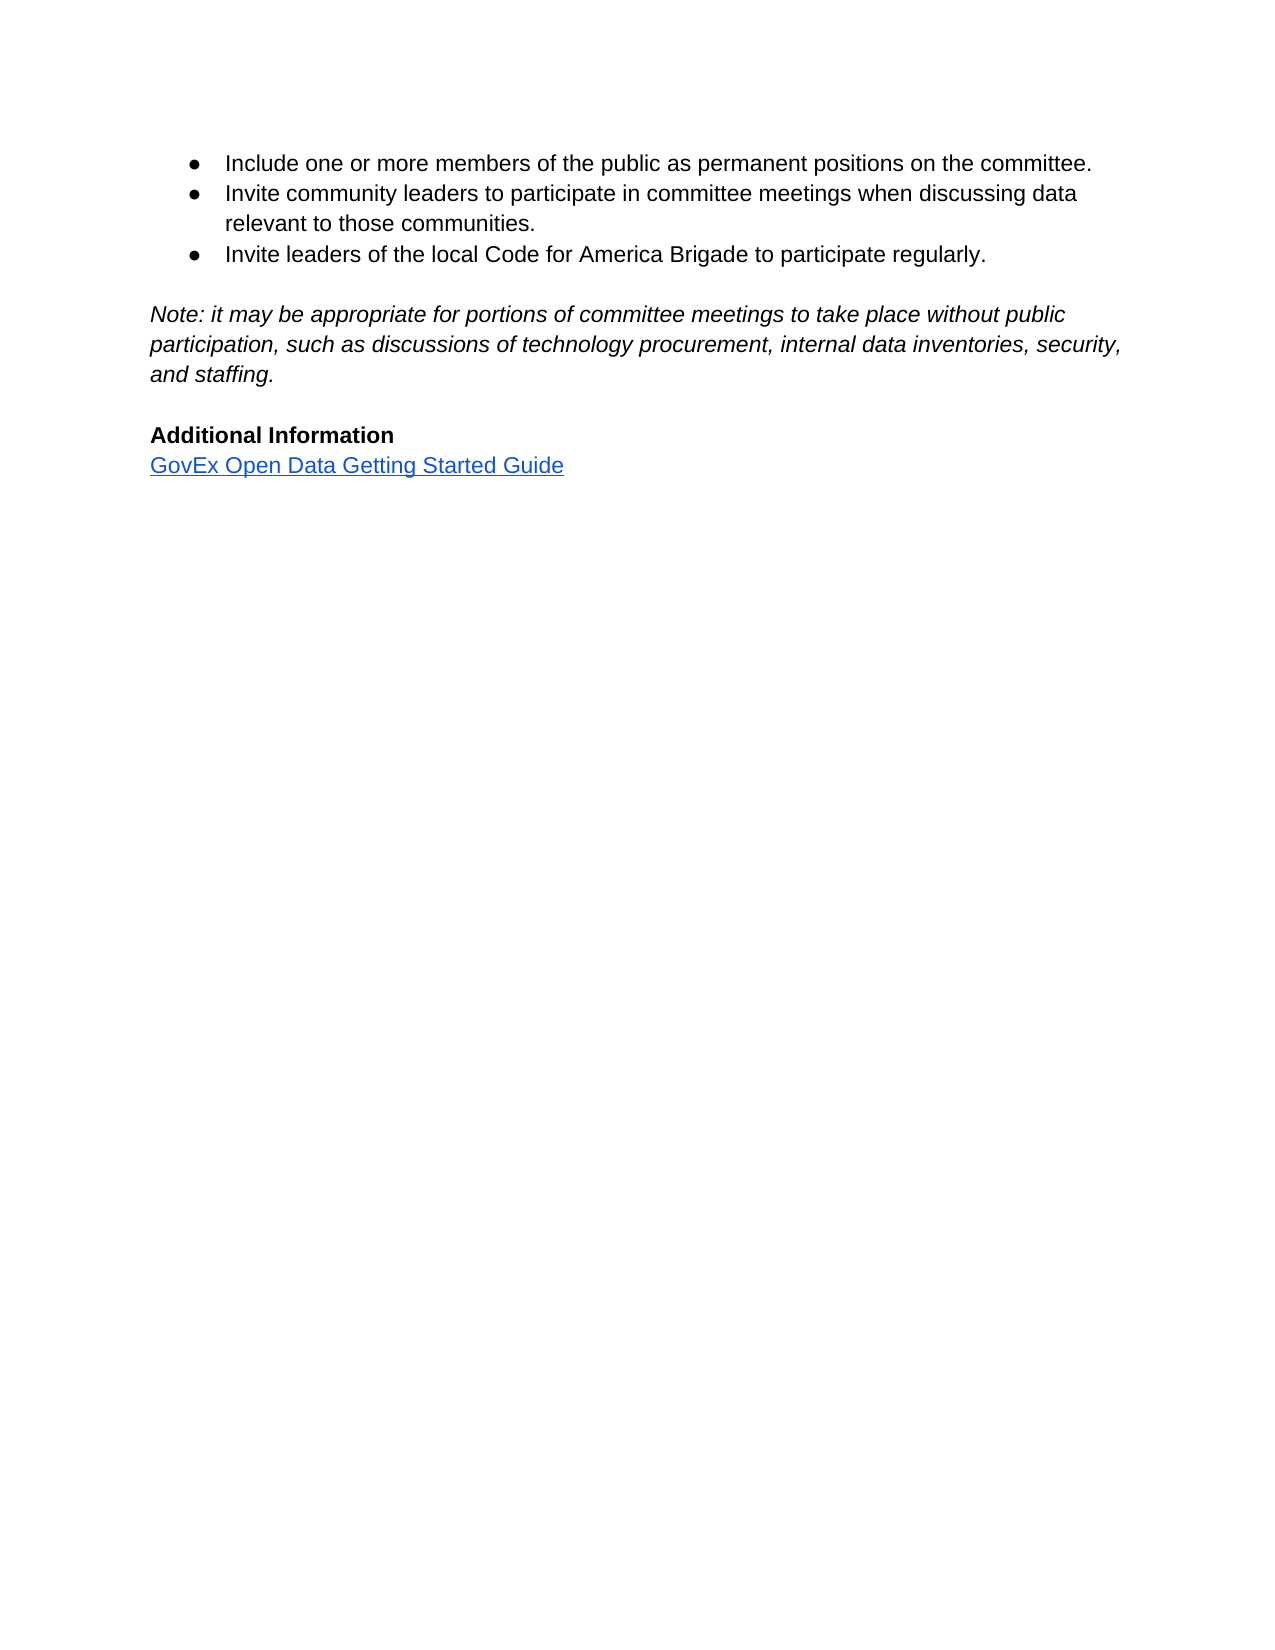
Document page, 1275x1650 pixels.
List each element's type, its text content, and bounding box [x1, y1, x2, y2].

list Invite leaders of the local Code for America Brigade to participate regularly. [187, 241, 1125, 267]
text Additional Information [150, 422, 1125, 448]
text Note: it may be appropriate for portions of committee meetings to take place without public participation, such as discussions of technology procurement, internal data inventories, security, and staffing. [150, 301, 1125, 388]
list Include one or more members of the public as permanent positions on the committee. [187, 150, 1125, 176]
text GovEx Open Data Getting Started Guide [150, 452, 1125, 478]
list Invite community leaders to participate in committee meetings when discussing data relevant to those communities. [187, 180, 1125, 237]
